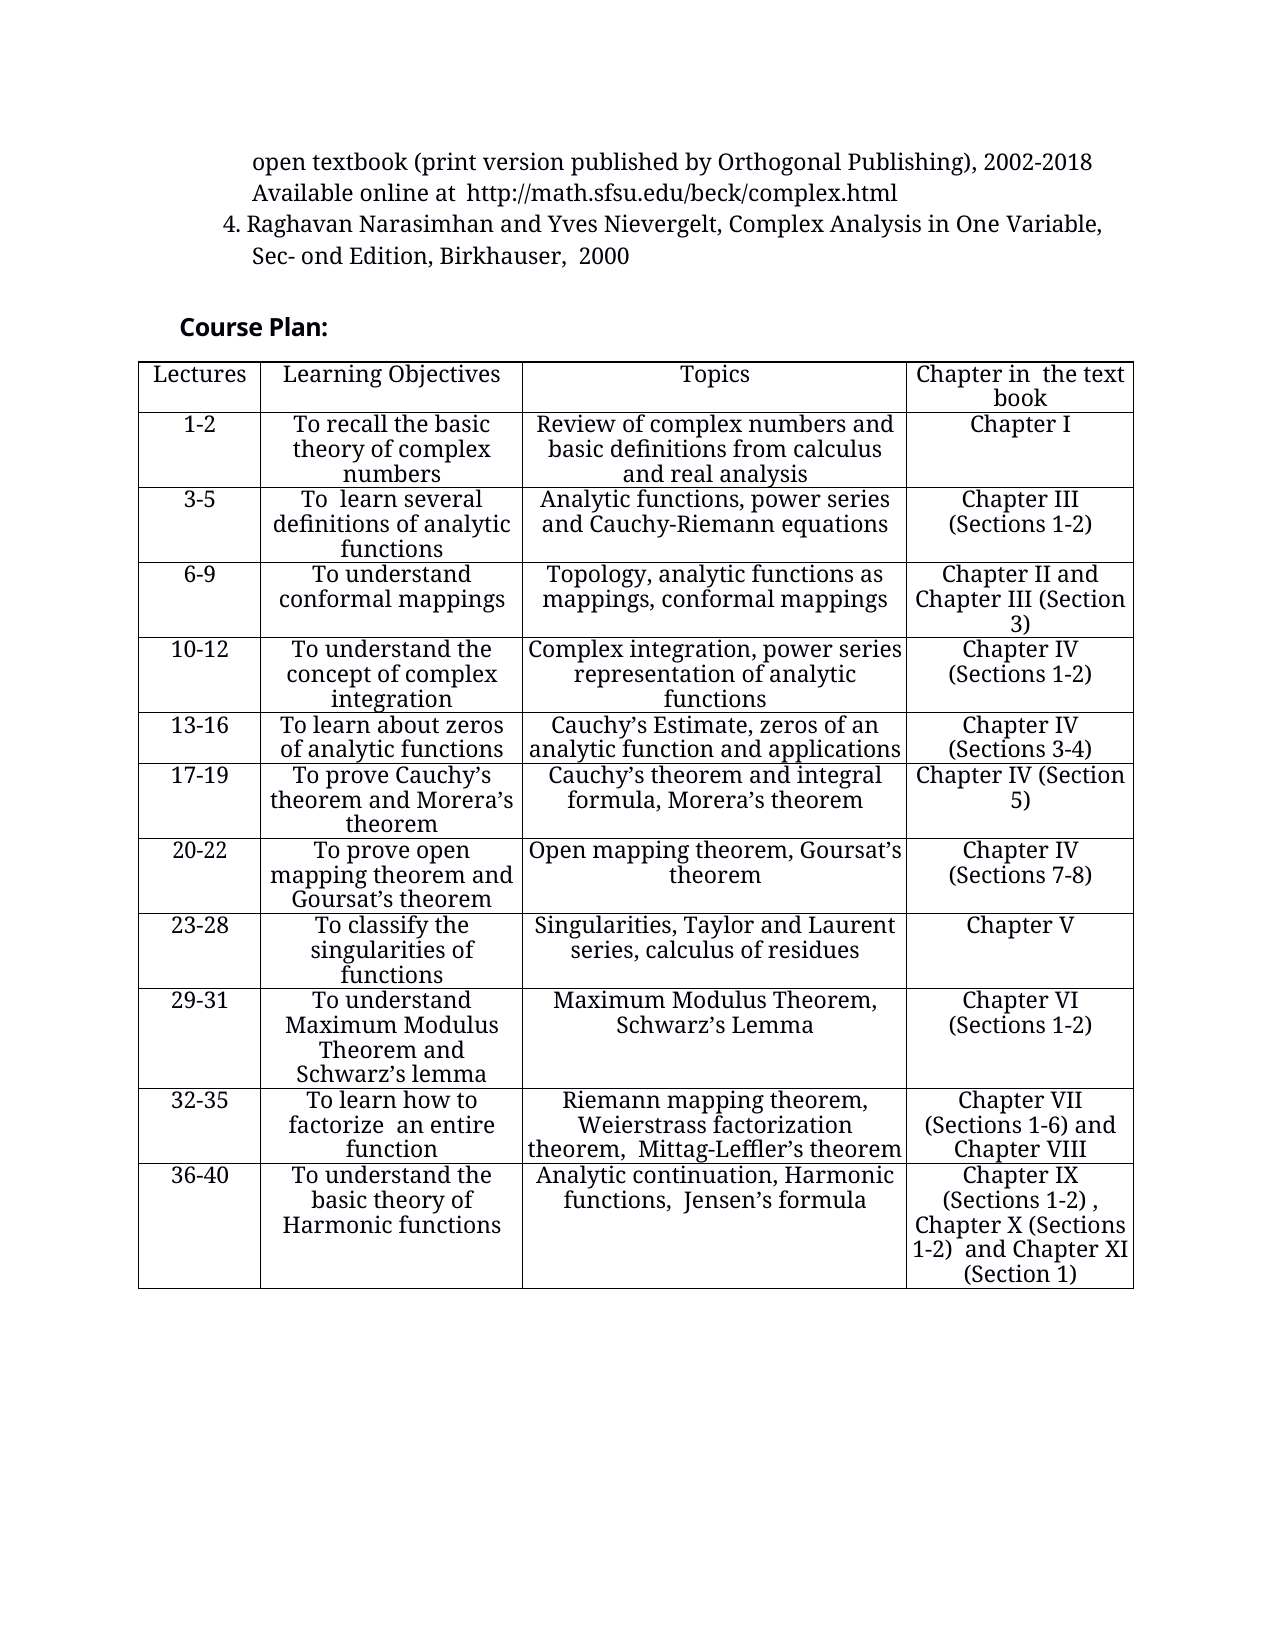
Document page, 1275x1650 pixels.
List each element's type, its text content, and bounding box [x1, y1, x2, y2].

table_header Lectures [139, 363, 260, 412]
table_cell Chapter IV (Sections 1-2) [907, 638, 1133, 712]
table_cell Analytic functions, power series and Cauchy-Riemann equations [523, 488, 906, 562]
list 4. Raghavan Narasimhan and Yves Nievergelt, Complex Analysis in One Variable, Sec- ond Edition, Birkhauser, 2000 [223, 208, 1146, 271]
table_cell To classify the singularities of functions [261, 914, 522, 988]
table_cell Cauchy’s Estimate, zeros of an analytic function and applications [523, 713, 906, 763]
table_cell To understand the concept of complex integration [261, 638, 522, 712]
table_cell To learn several definitions of analytic functions [261, 488, 522, 562]
table_cell Cauchy’s theorem and integral formula, Morera’s theorem [523, 764, 906, 838]
table_cell To learn how to factorize an entire function [261, 1089, 522, 1163]
table_cell 6-9 [139, 563, 260, 637]
table_cell 20-22 [139, 839, 260, 913]
table_cell Chapter IV (Sections 7-8) [907, 839, 1133, 913]
table_cell Chapter I [907, 413, 1133, 487]
table_cell Chapter V [907, 914, 1133, 988]
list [223, 146, 1146, 208]
table_cell Chapter VII (Sections 1-6) and Chapter VIII [907, 1089, 1133, 1163]
table_cell Chapter IV (Sections 3-4) [907, 713, 1133, 763]
table_cell To understand Maximum Modulus Theorem and Schwarz’s lemma [261, 989, 522, 1088]
table_cell Open mapping theorem, Goursat’s theorem [523, 839, 906, 913]
table_cell To understand conformal mappings [261, 563, 522, 637]
table_cell 13-16 [139, 713, 260, 763]
text Course Plan: [179, 310, 1146, 344]
table_cell Maximum Modulus Theorem, Schwarz’s Lemma [523, 989, 906, 1088]
table_cell Chapter IV (Section 5) [907, 764, 1133, 838]
table_cell Chapter III (Sections 1-2) [907, 488, 1133, 562]
table_header Topics [523, 363, 906, 412]
table_cell Analytic continuation, Harmonic functions, Jensen’s formula [523, 1164, 906, 1287]
table_cell Review of complex numbers and basic definitions from calculus and real analysis [523, 413, 906, 487]
table_cell Singularities, Taylor and Laurent series, calculus of residues [523, 914, 906, 988]
table_cell To recall the basic theory of complex numbers [261, 413, 522, 487]
table_cell Chapter II and Chapter III (Section 3) [907, 563, 1133, 637]
table_cell 3-5 [139, 488, 260, 562]
table_cell 10-12 [139, 638, 260, 712]
table_cell 36-40 [139, 1164, 260, 1287]
table_cell 1-2 [139, 413, 260, 487]
table_cell Chapter IX (Sections 1-2) , Chapter X (Sections 1-2) and Chapter XI (Section 1) [907, 1164, 1133, 1287]
table_cell To prove open mapping theorem and Goursat’s theorem [261, 839, 522, 913]
table_cell 17-19 [139, 764, 260, 838]
table_cell Riemann mapping theorem, Weierstrass factorization theorem, Mittag-Leffler’s theorem [523, 1089, 906, 1163]
table_cell 23-28 [139, 914, 260, 988]
table_header Learning Objectives [261, 363, 522, 412]
table_cell To learn about zeros of analytic functions [261, 713, 522, 763]
table_cell 29-31 [139, 989, 260, 1088]
table_cell 32-35 [139, 1089, 260, 1163]
table_cell Complex integration, power series representation of analytic functions [523, 638, 906, 712]
table_cell Chapter VI (Sections 1-2) [907, 989, 1133, 1088]
table_cell To understand the basic theory of Harmonic functions [261, 1164, 522, 1287]
table_header Chapter in the text book [907, 363, 1133, 412]
table_cell To prove Cauchy’s theorem and Morera’s theorem [261, 764, 522, 838]
table_cell Topology, analytic functions as mappings, conformal mappings [523, 563, 906, 637]
